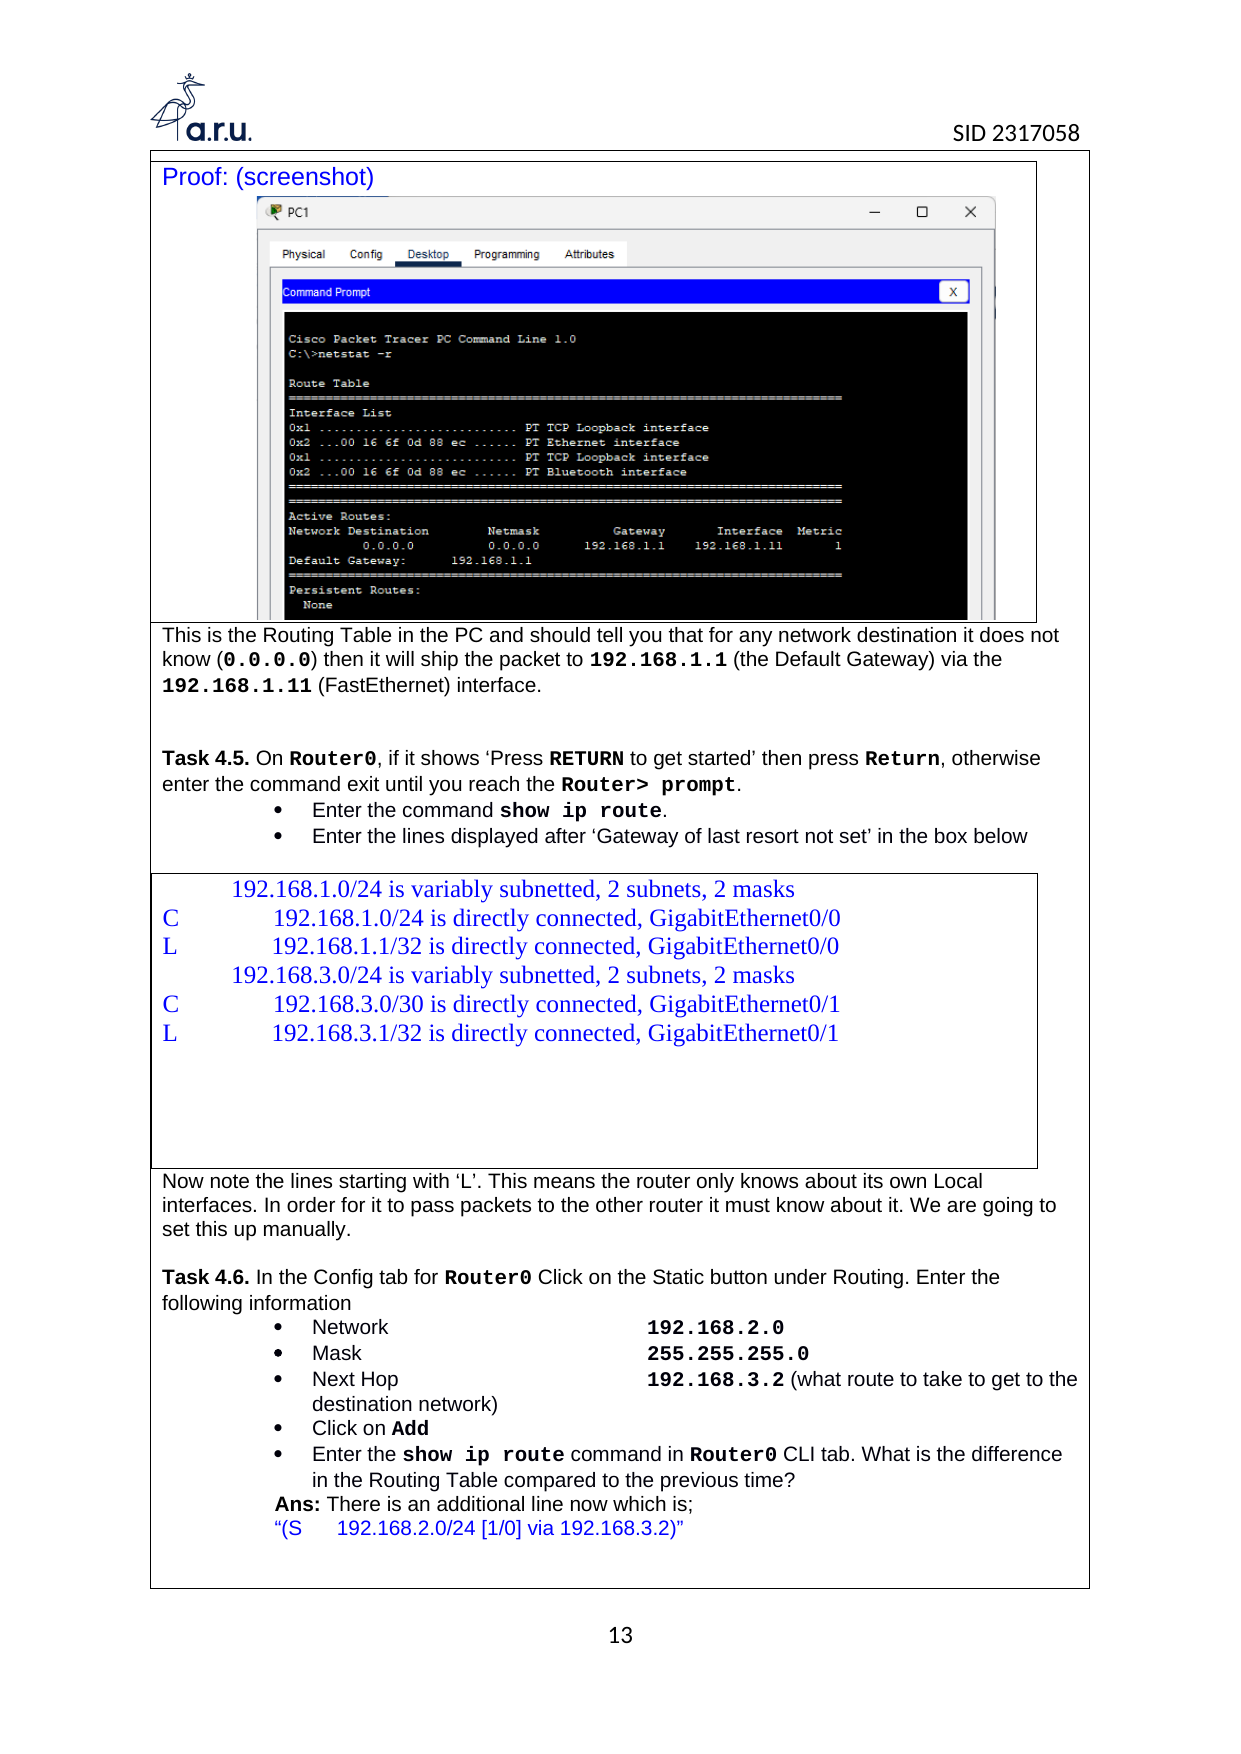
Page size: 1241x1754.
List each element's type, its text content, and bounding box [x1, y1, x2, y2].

picture [150, 73, 252, 141]
picture [256, 196, 996, 620]
